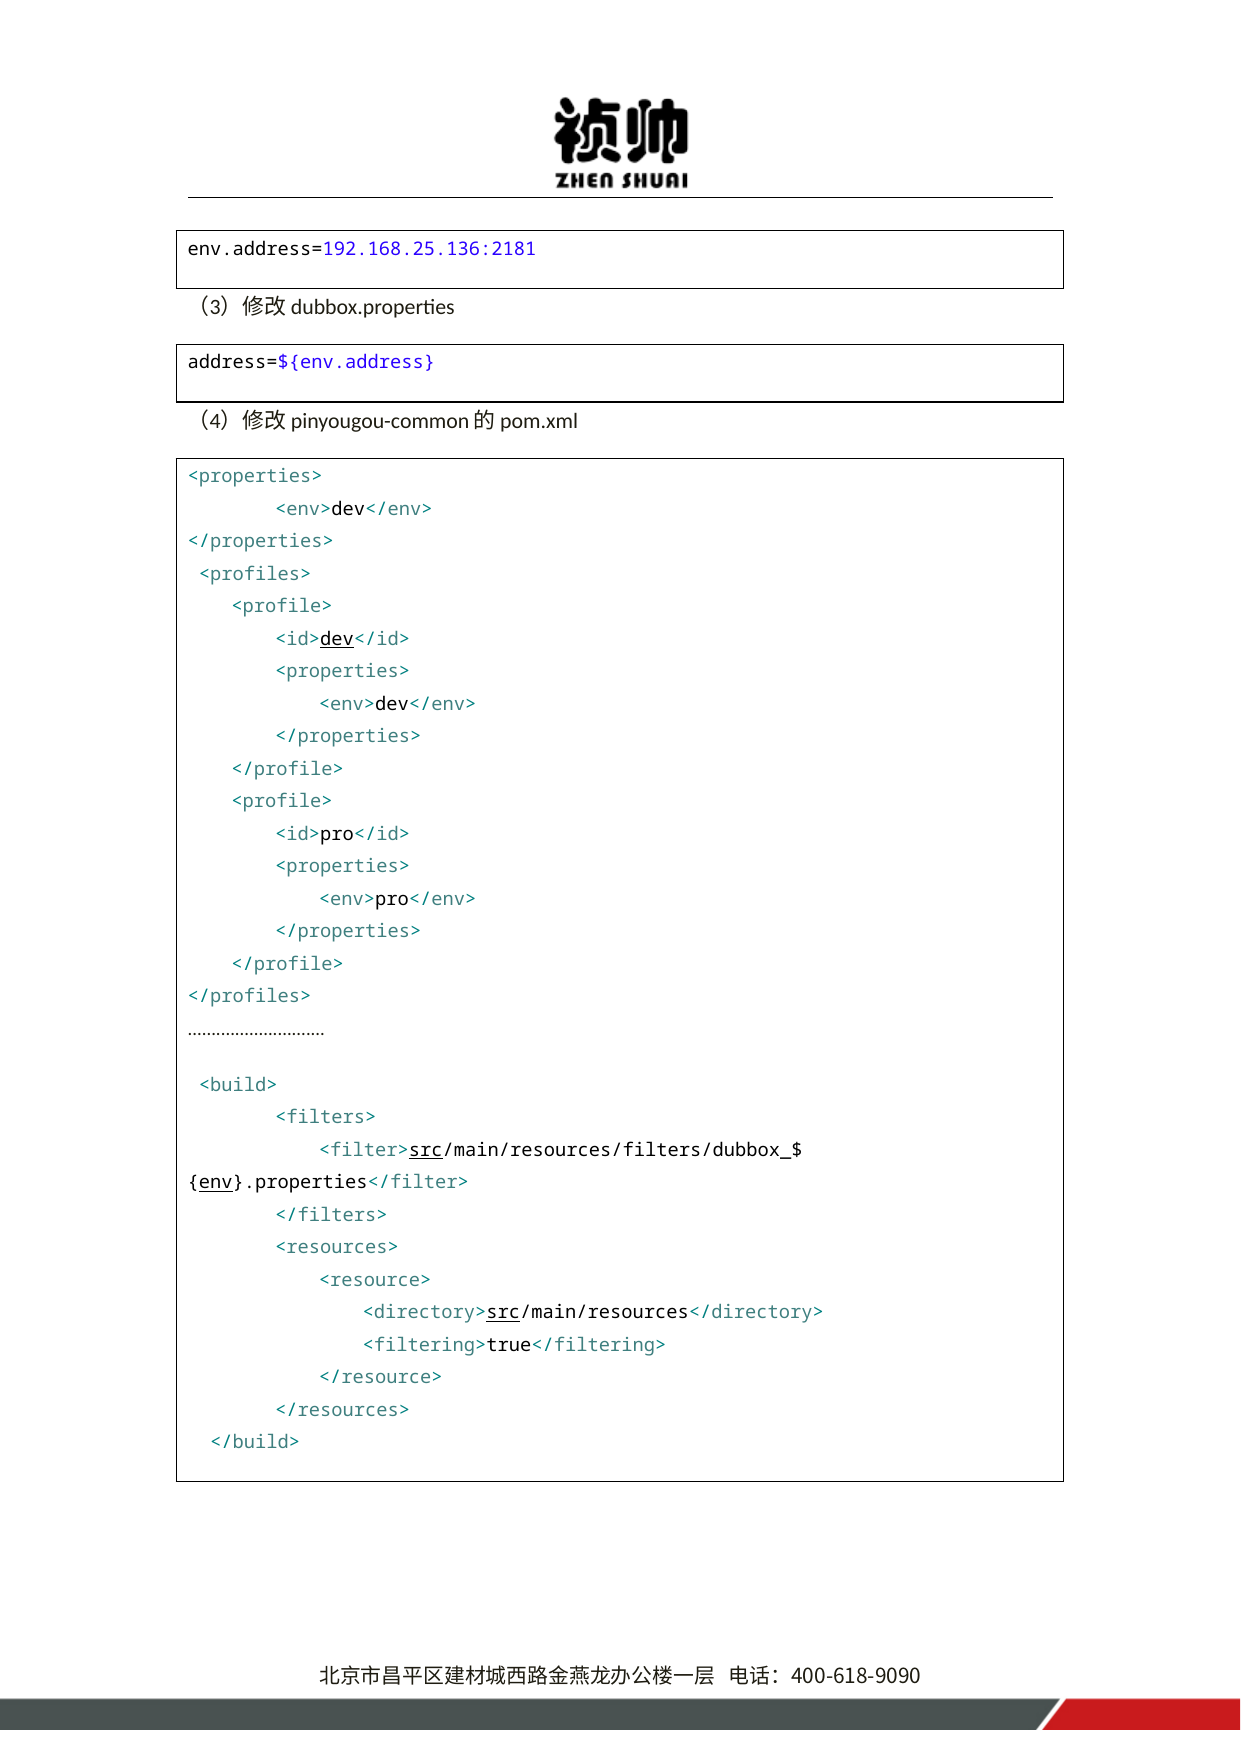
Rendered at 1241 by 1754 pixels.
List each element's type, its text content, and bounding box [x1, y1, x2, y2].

table_header <properties> <env>dev</env> </properties> <profiles> <profile> <id>dev</id> <properties> <env>dev</env> </properties> </profile> <profile> <id>pro</id> <properties> <env>pro</env> </properties> </profile> </profiles> ............................. <build> <filters> <filter>src/main/resources/filters/dubbox_${env}.properties</filter> </filters> <resources> <resource> <directory>src/main/resources</directory> <filtering>true</filtering> </resource> </resources> </build> [177, 459, 1063, 1481]
picture [543, 88, 697, 195]
list 修改pinyougou-common的pom.xml [187, 403, 1053, 435]
table_header env.address=192.168.25.136:2181 [177, 231, 1063, 287]
picture [0, 1639, 1241, 1730]
list 修改dubbox.properties [187, 289, 1053, 321]
table_header address=${env.address} [177, 345, 1063, 401]
